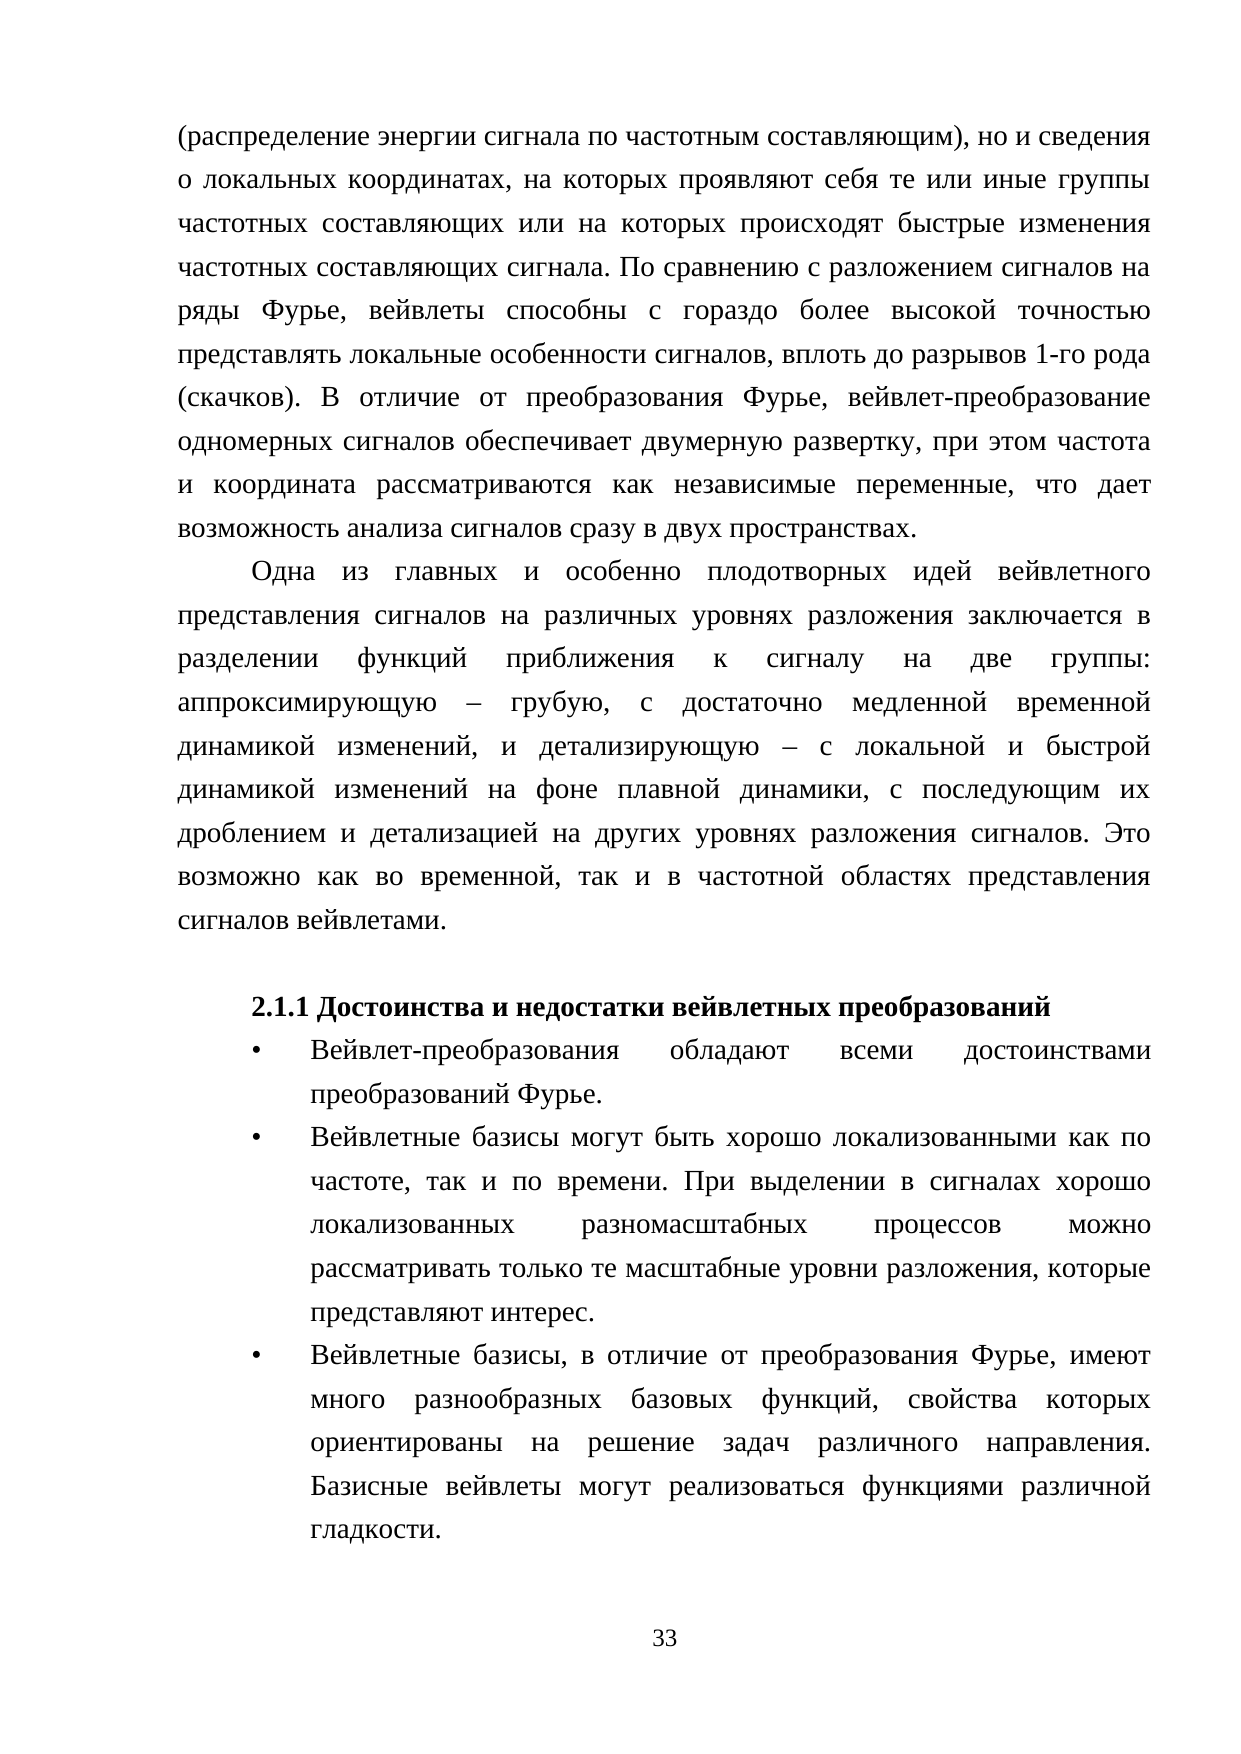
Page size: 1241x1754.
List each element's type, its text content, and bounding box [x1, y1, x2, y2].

text Одна из главных и особенно плодотворных идей вейвлетного представления сигналов на различных уровнях разложения заключается в разделении функций приближения к сигналу на две группы: аппроксимирующую – грубую, с достаточно медленной временной динамикой изменений, и детализирующую – с локальной и быстрой динамикой изменений на фоне плавной динамики, с последующим их дроблением и детализацией на других уровнях разложения сигналов. Это возможно как во временной, так и в частотной областях представления сигналов вейвлетами. [177, 553, 1152, 935]
list Вейвлетные базисы, в отличие от преобразования Фурье, имеют много разнообразных базовых функций, свойства которых ориентированы на решение задач различного направления. Базисные вейвлеты могут реализоваться функциями различной гладкости. [251, 1337, 1152, 1545]
list Вейвлет-преобразования обладают всеми достоинствами преобразований Фурье. [251, 1032, 1152, 1109]
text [177, 118, 1152, 543]
list Вейвлетные базисы могут быть хорошо локализованными как по частоте, так и по времени. При выделении в сигналах хорошо локализованных разномасштабных процессов можно рассматривать только те масштабные уровни разложения, которые представляют интерес. [251, 1119, 1152, 1327]
text 2.1.1 Достоинства и недостатки вейвлетных преобразований [177, 989, 1152, 1022]
